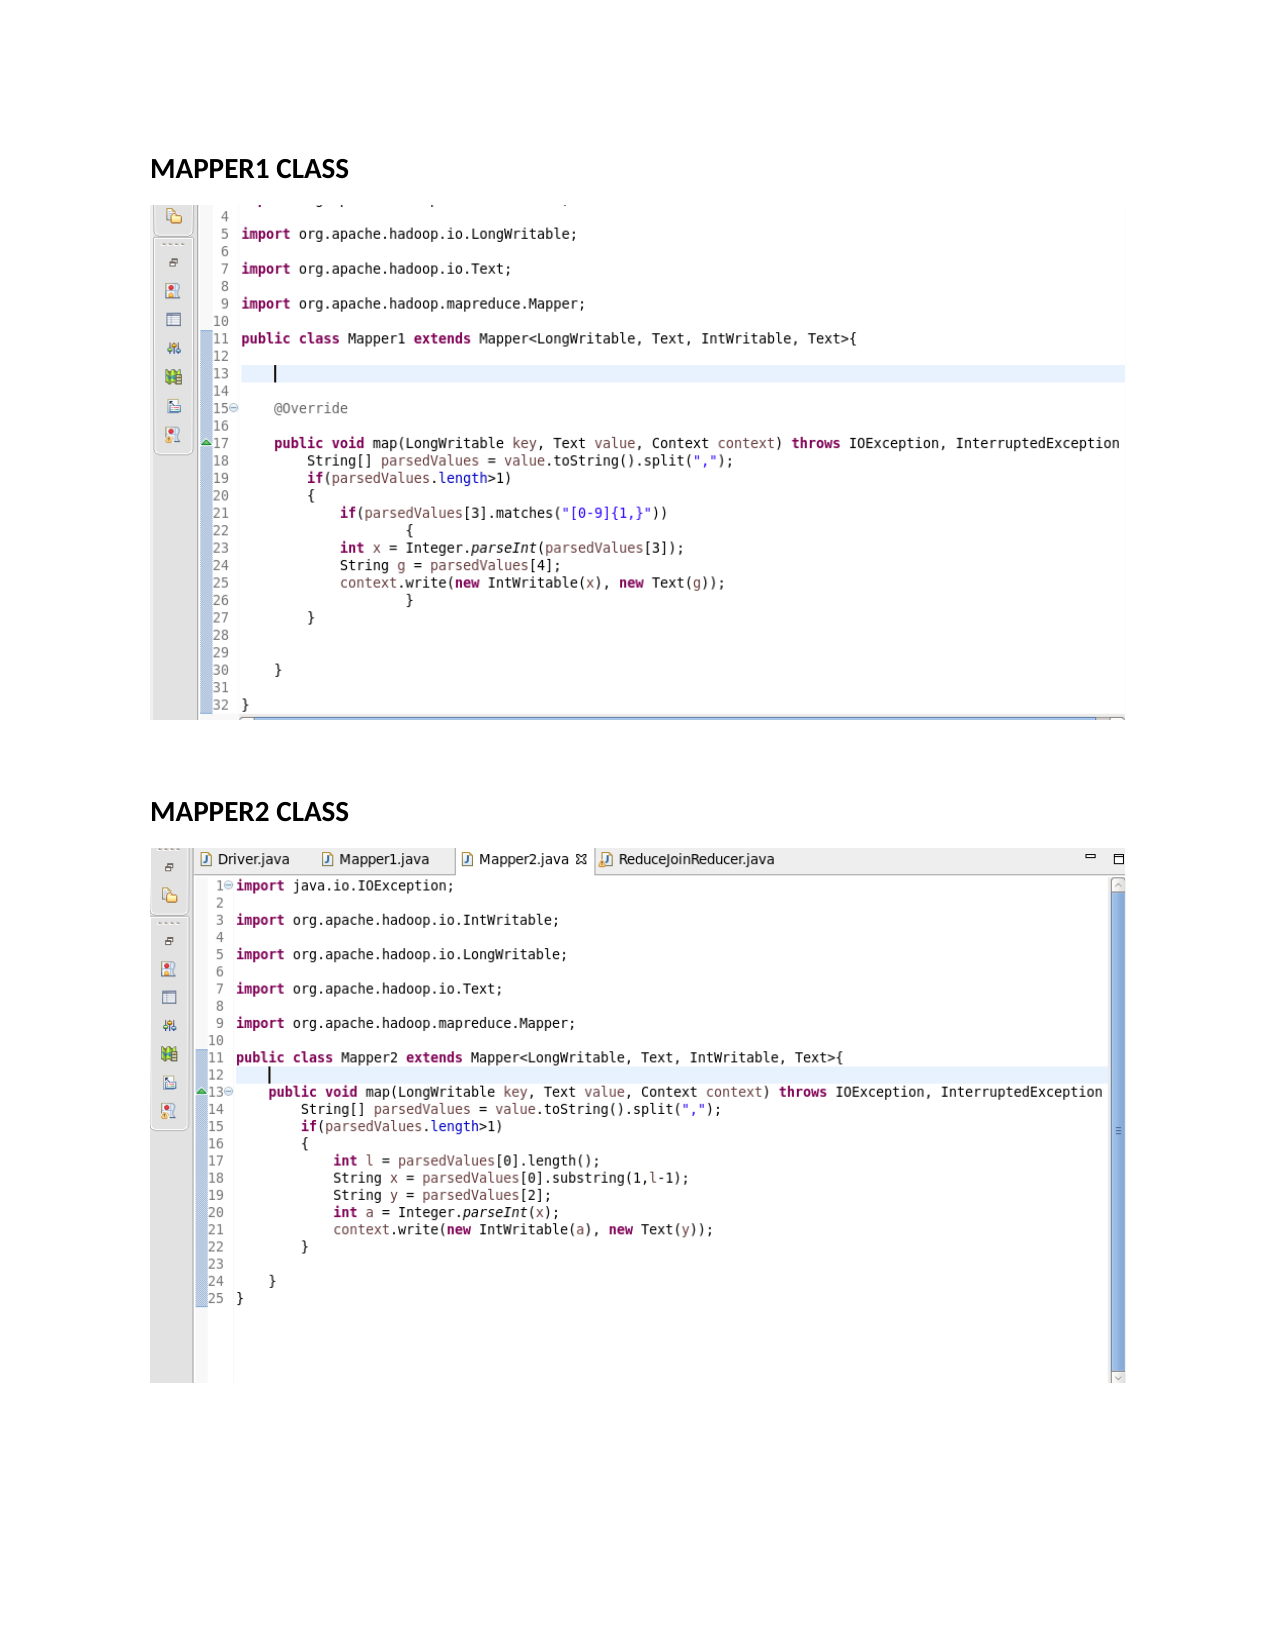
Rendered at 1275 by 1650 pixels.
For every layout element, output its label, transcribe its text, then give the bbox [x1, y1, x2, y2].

picture [150, 848, 1125, 1383]
picture [150, 205, 1125, 720]
text MAPPER1 CLASS [150, 150, 1125, 186]
text MAPPER2 CLASS [150, 793, 1125, 829]
